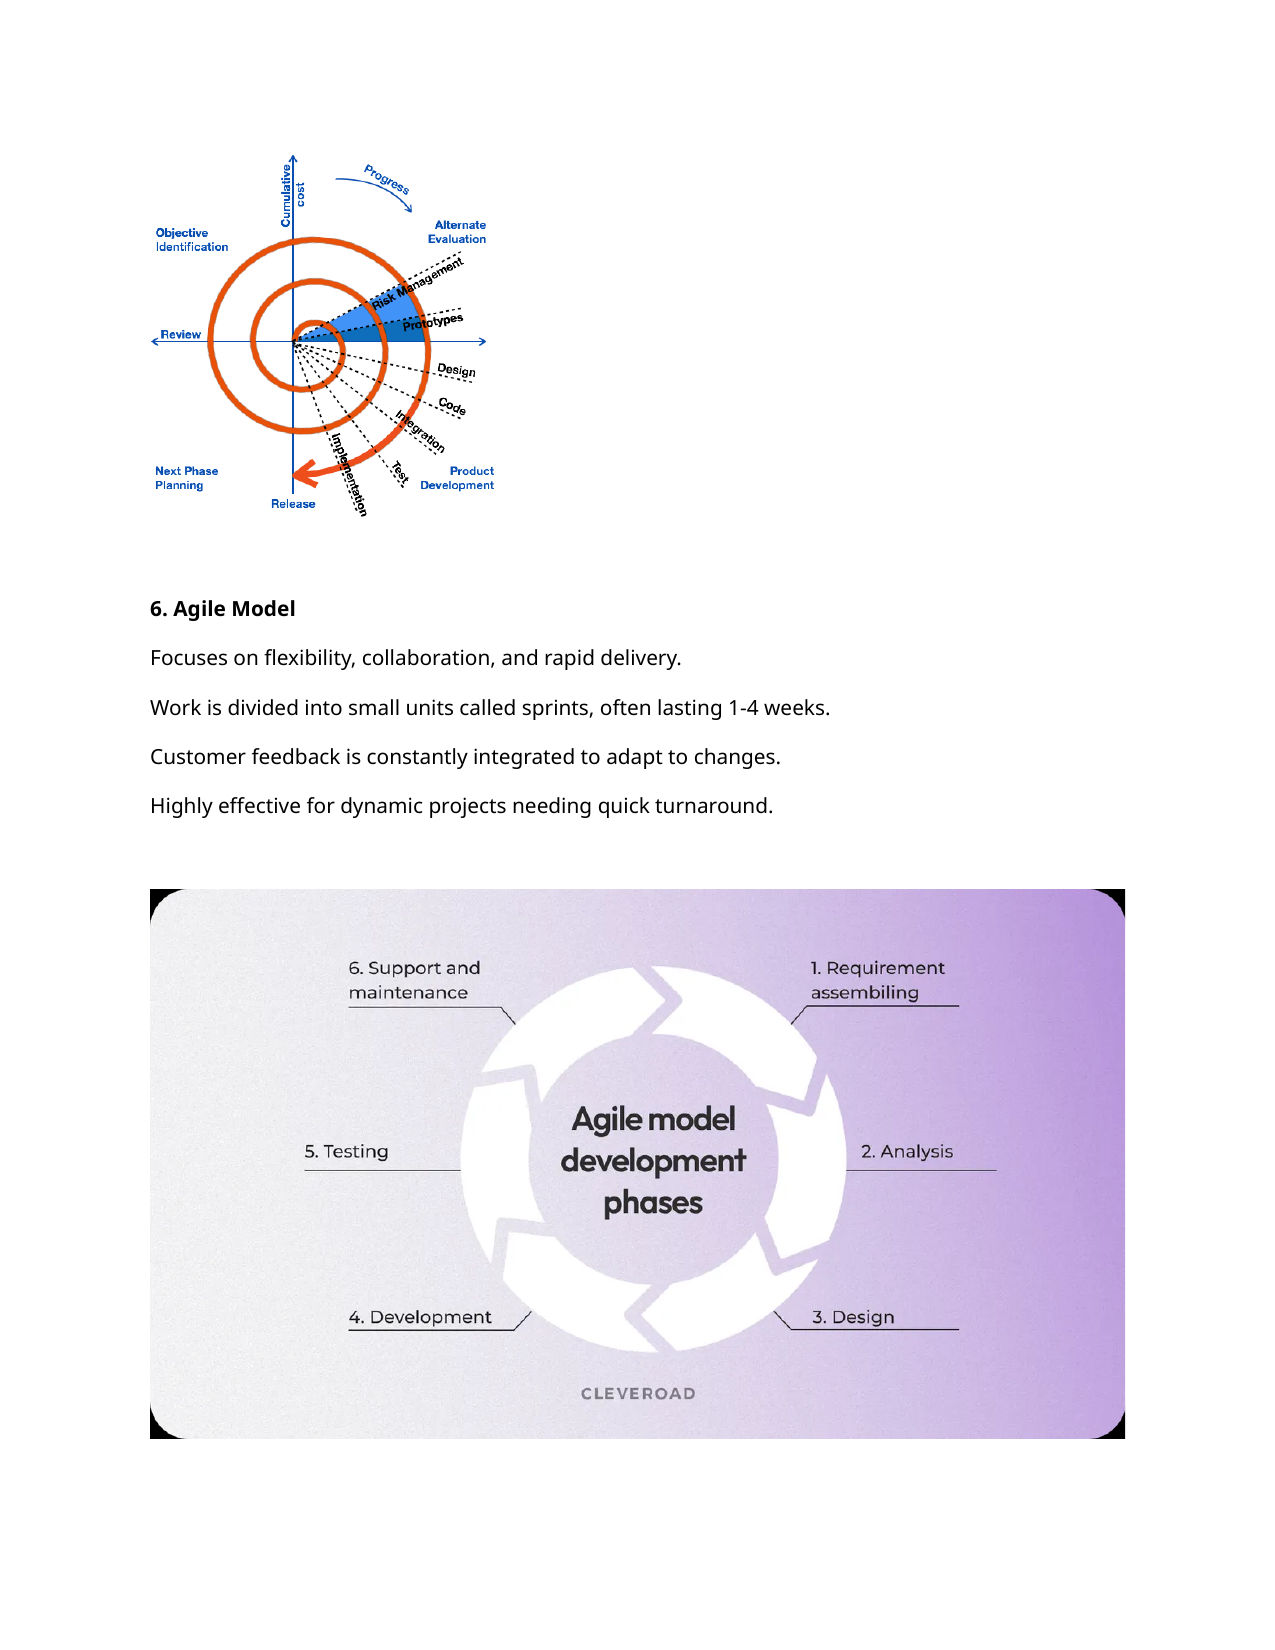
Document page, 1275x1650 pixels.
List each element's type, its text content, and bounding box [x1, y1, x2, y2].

text 6. Agile Model [150, 594, 1125, 623]
text Work is divided into small units called sprints, often lasting 1-4 weeks. [150, 693, 1125, 721]
picture [150, 889, 1125, 1439]
text Highly effective for dynamic projects needing quick turnaround. [150, 791, 1125, 820]
picture [150, 150, 496, 524]
text Focuses on flexibility, collaboration, and rapid delivery. [150, 643, 1125, 672]
text Customer feedback is constantly integrated to adapt to changes. [150, 742, 1125, 770]
